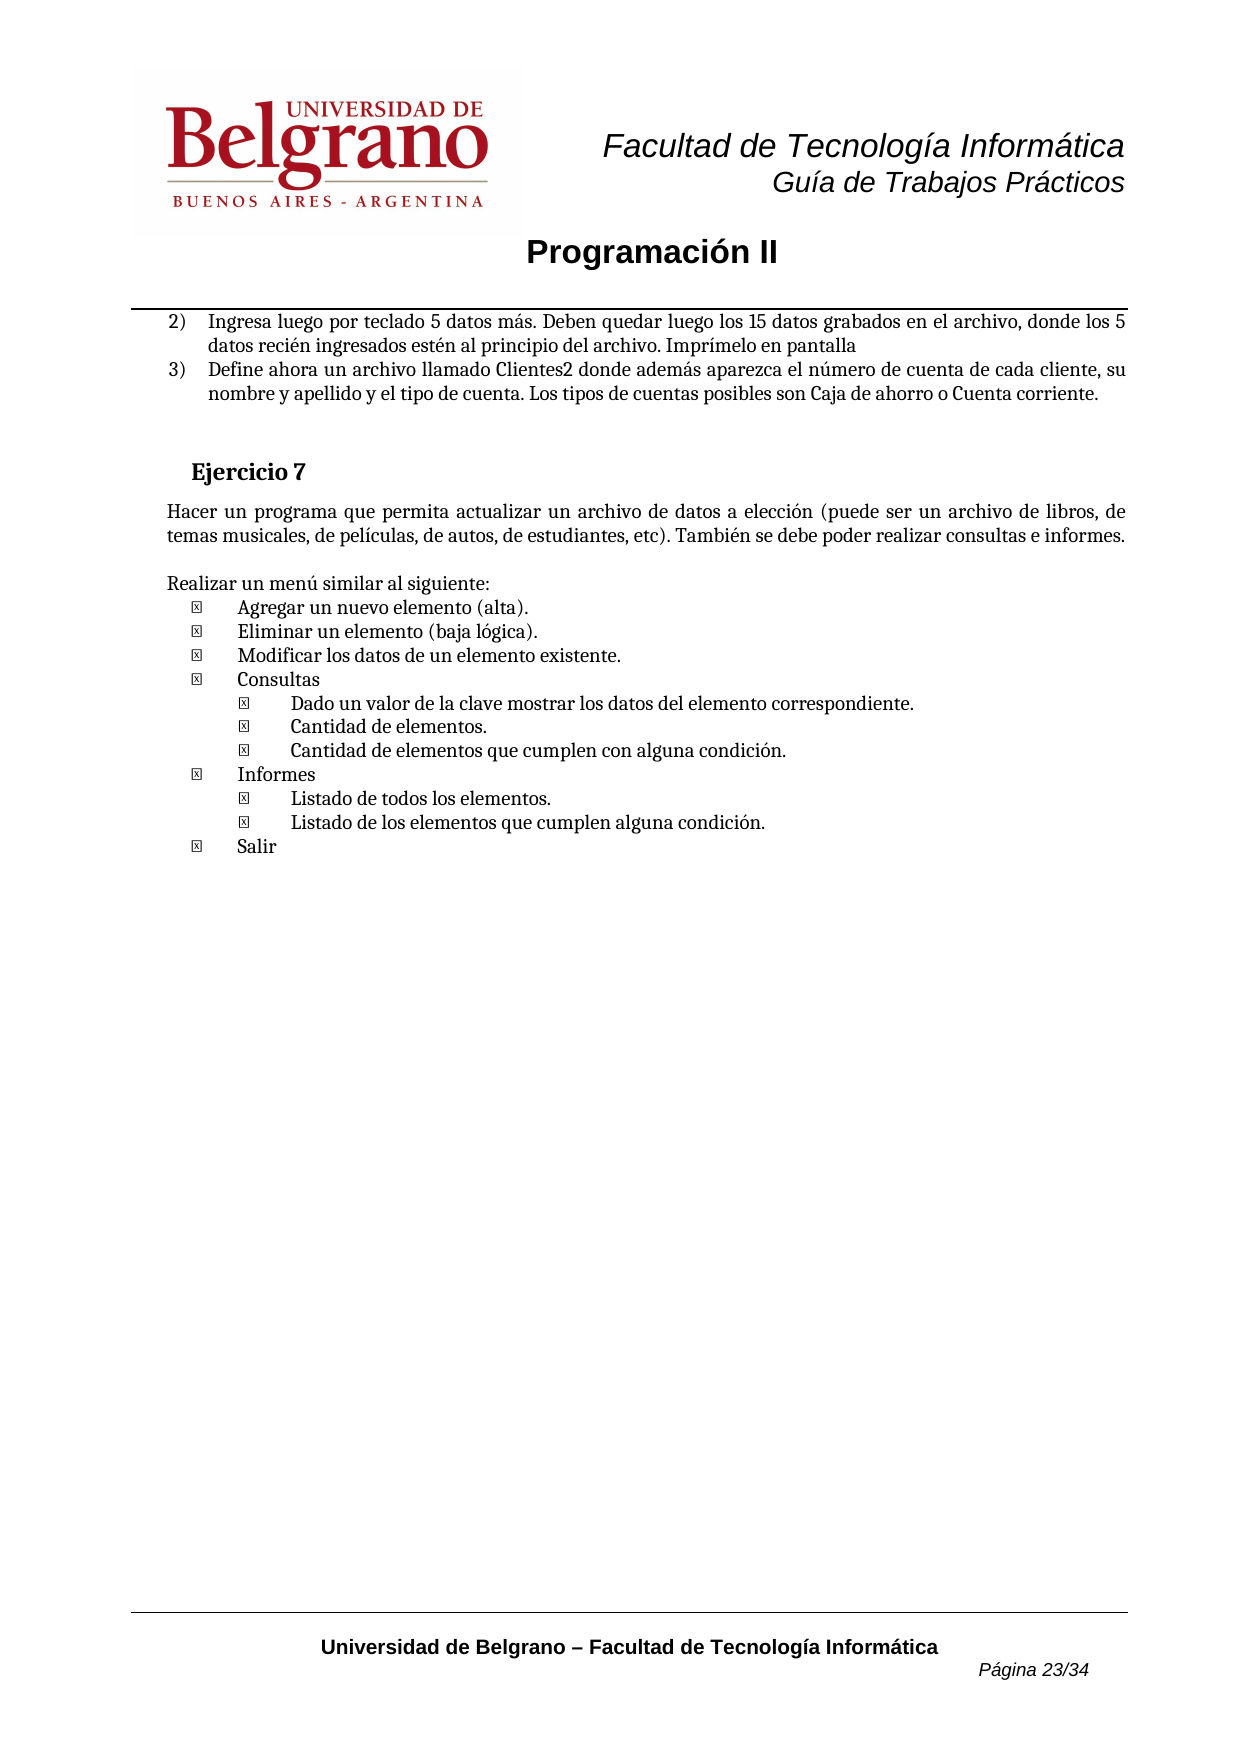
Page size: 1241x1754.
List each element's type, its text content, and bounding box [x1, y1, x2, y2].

list Define ahora un archivo llamado Clientes2 donde además aparezca el número de cuenta de cada cliente, su nombre y apellido y el tipo de cuenta. Los tipos de cuentas posibles son Caja de ahorro o Cuenta corriente. [169, 358, 1128, 406]
list Modificar los datos de un elemento existente. [190, 643, 1128, 667]
list Listado de los elementos que cumplen alguna condición. [237, 811, 1128, 835]
picture [131, 67, 524, 238]
list Cantidad de elementos. [237, 715, 1128, 739]
list Dado un valor de la clave mostrar los datos del elemento correspondiente. [237, 691, 1128, 715]
list Consultas [190, 667, 1128, 691]
list Informes [190, 763, 1128, 787]
list Agregar un nuevo elemento (alta). [190, 595, 1128, 619]
text Realizar un menú similar al siguiente: [167, 571, 1128, 595]
list Listado de todos los elementos. [237, 787, 1128, 811]
subtitle Ejercicio 7 [131, 458, 1128, 487]
list Cantidad de elementos que cumplen con alguna condición. [237, 739, 1128, 763]
text Hacer un programa que permita actualizar un archivo de datos a elección (puede ser un archivo de libros, de temas musicales, de películas, de autos, de estudiantes, etc). También se debe poder realizar consultas e informes. [167, 499, 1128, 547]
list Ingresa luego por teclado 5 datos más. Deben quedar luego los 15 datos grabados en el archivo, donde los 5 datos recién ingresados estén al principio del archivo. Imprímelo en pantalla [169, 310, 1128, 358]
list Eliminar un elemento (baja lógica). [190, 619, 1128, 643]
list Salir [190, 835, 1128, 859]
